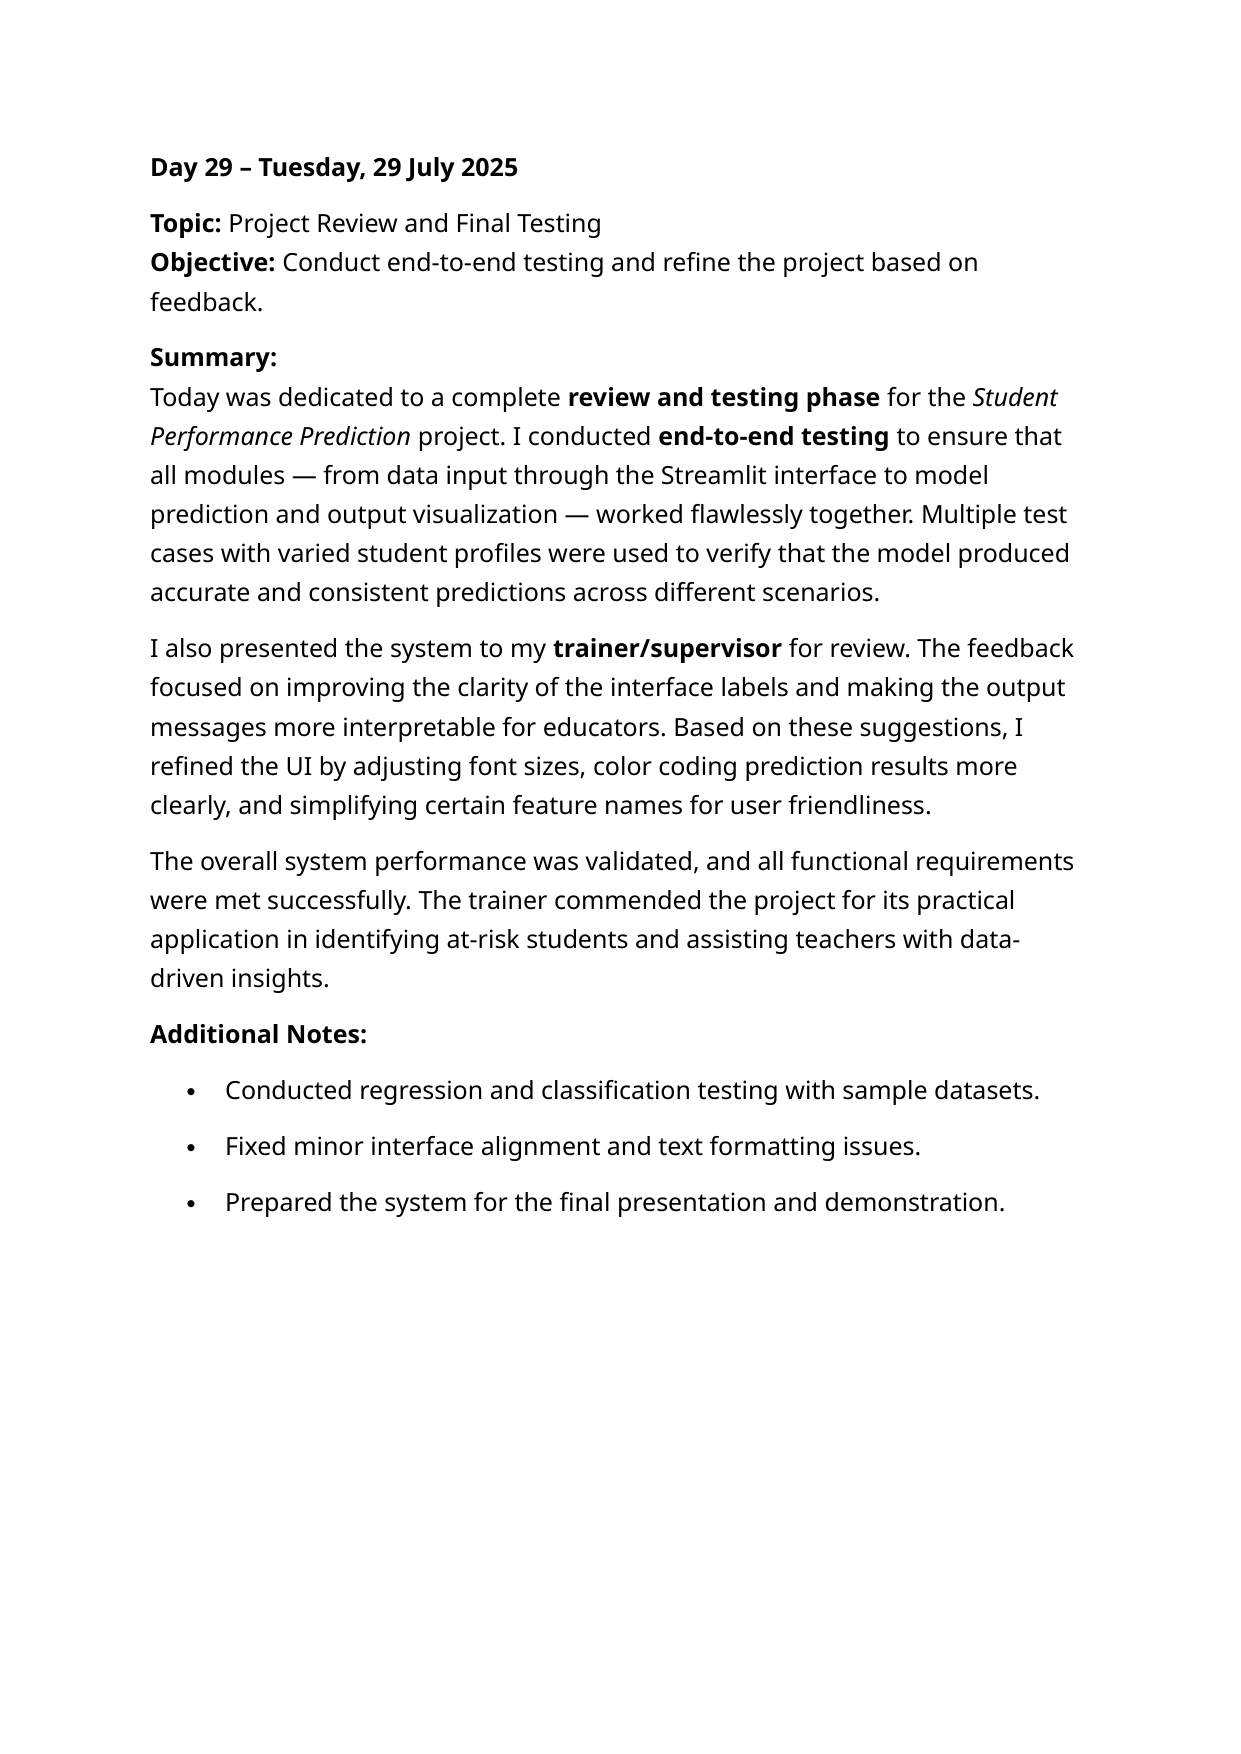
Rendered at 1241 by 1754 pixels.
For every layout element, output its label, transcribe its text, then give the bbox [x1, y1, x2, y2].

text The overall system performance was validated, and all functional requirements were met successfully. The trainer commended the project for its practical application in identifying at-risk students and assisting teachers with data-driven insights. [150, 843, 1090, 995]
text Summary: Today was dedicated to a complete review and testing phase for the Student Performance Prediction project. I conducted end-to-end testing to ensure that all modules — from data input through the Streamlit interface to model prediction and output visualization — worked flawlessly together. Multiple test cases with varied student profiles were used to verify that the model produced accurate and consistent predictions across different scenarios. [150, 340, 1090, 609]
list Conducted regression and classification testing with sample datasets. [187, 1072, 1090, 1107]
text Topic: Project Review and Final Testing Objective: Conduct end-to-end testing and refine the project based on feedback. [150, 206, 1090, 318]
list Fixed minor interface alignment and text formatting issues. [187, 1128, 1090, 1162]
text Additional Notes: [150, 1017, 1090, 1051]
text Day 29 – Tuesday, 29 July 2025 [150, 150, 1090, 184]
list Prepared the system for the final presentation and demonstration. [187, 1184, 1090, 1218]
text I also presented the system to my trainer/supervisor for review. The feedback focused on improving the clarity of the interface labels and making the output messages more interpretable for educators. Based on these suggestions, I refined the UI by adjusting font sizes, color coding prediction results more clearly, and simplifying certain feature names for user friendliness. [150, 631, 1090, 822]
